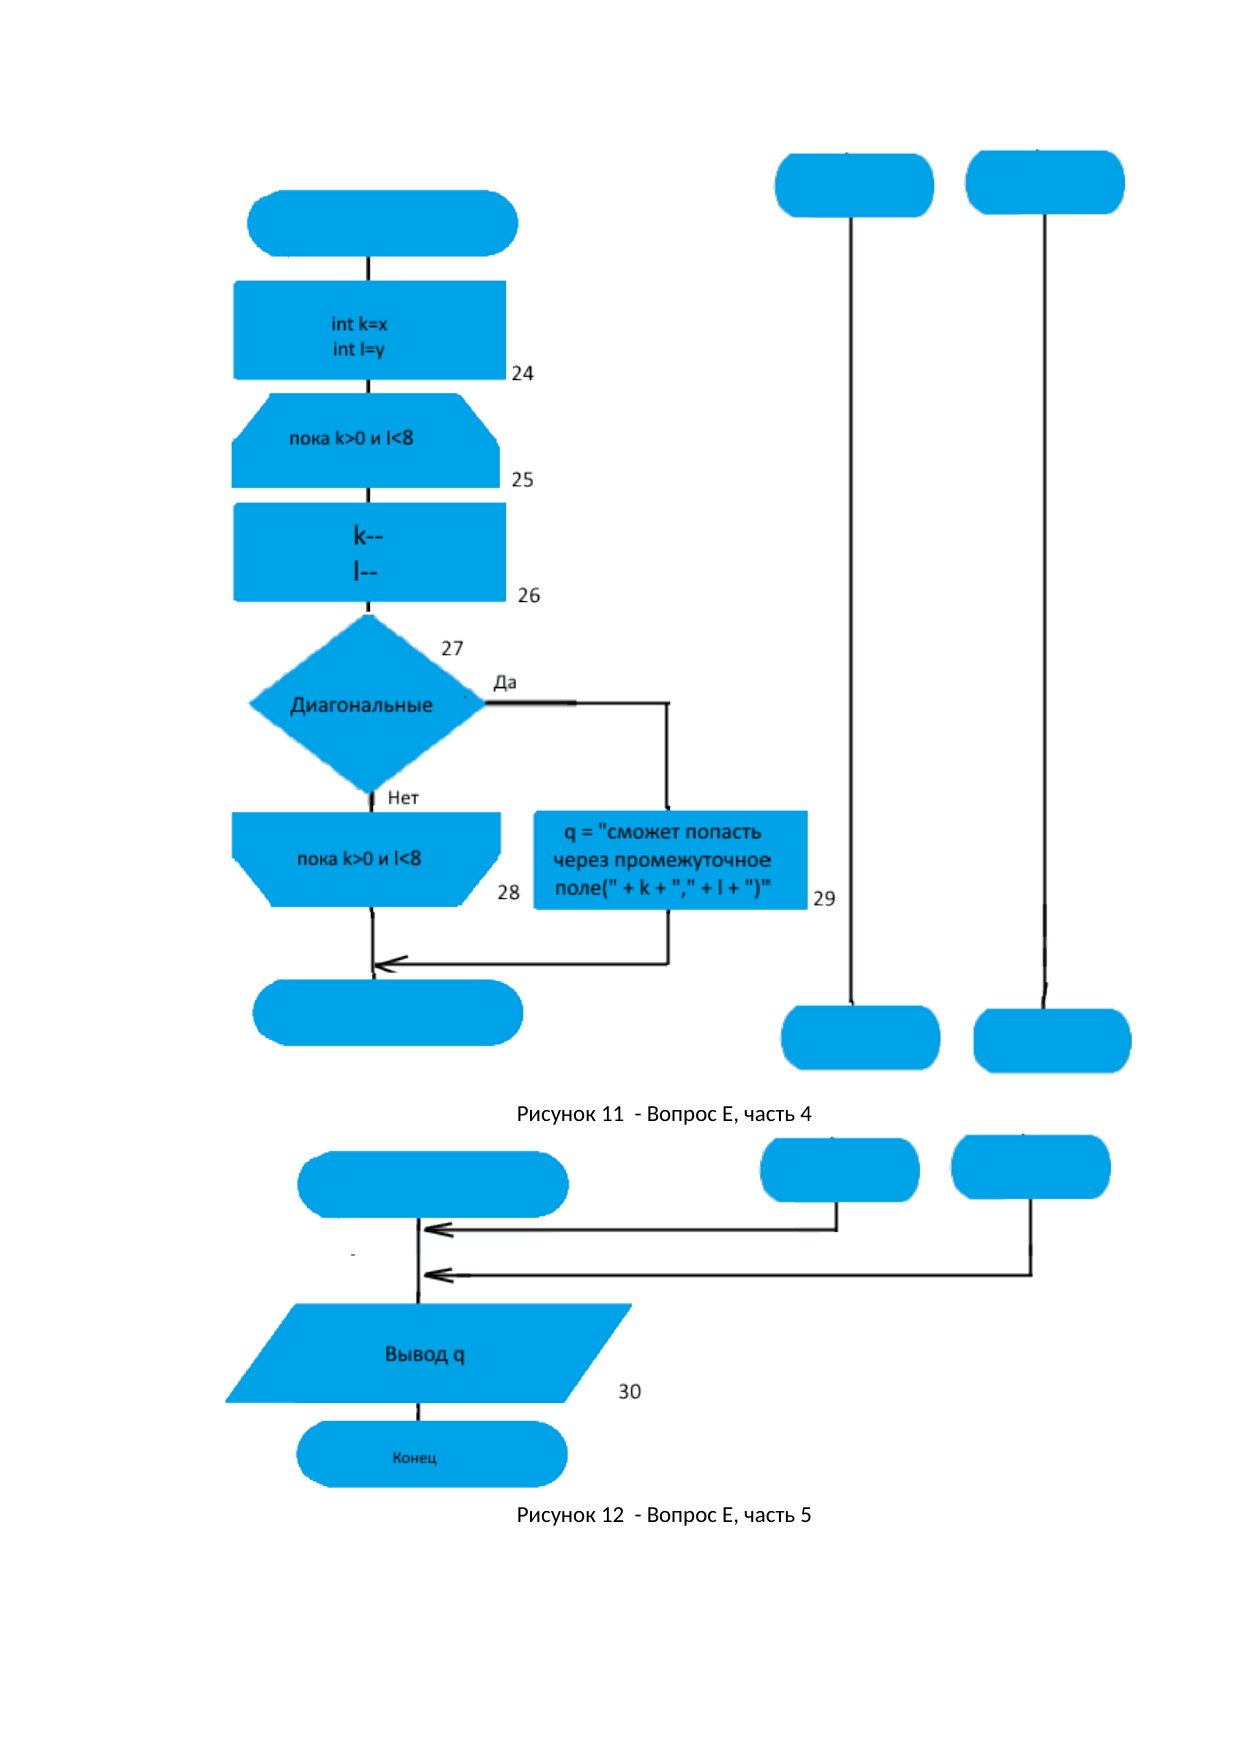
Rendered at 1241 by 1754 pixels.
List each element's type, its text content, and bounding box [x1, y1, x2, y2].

picture [180, 118, 1149, 1092]
picture [205, 1129, 1123, 1493]
